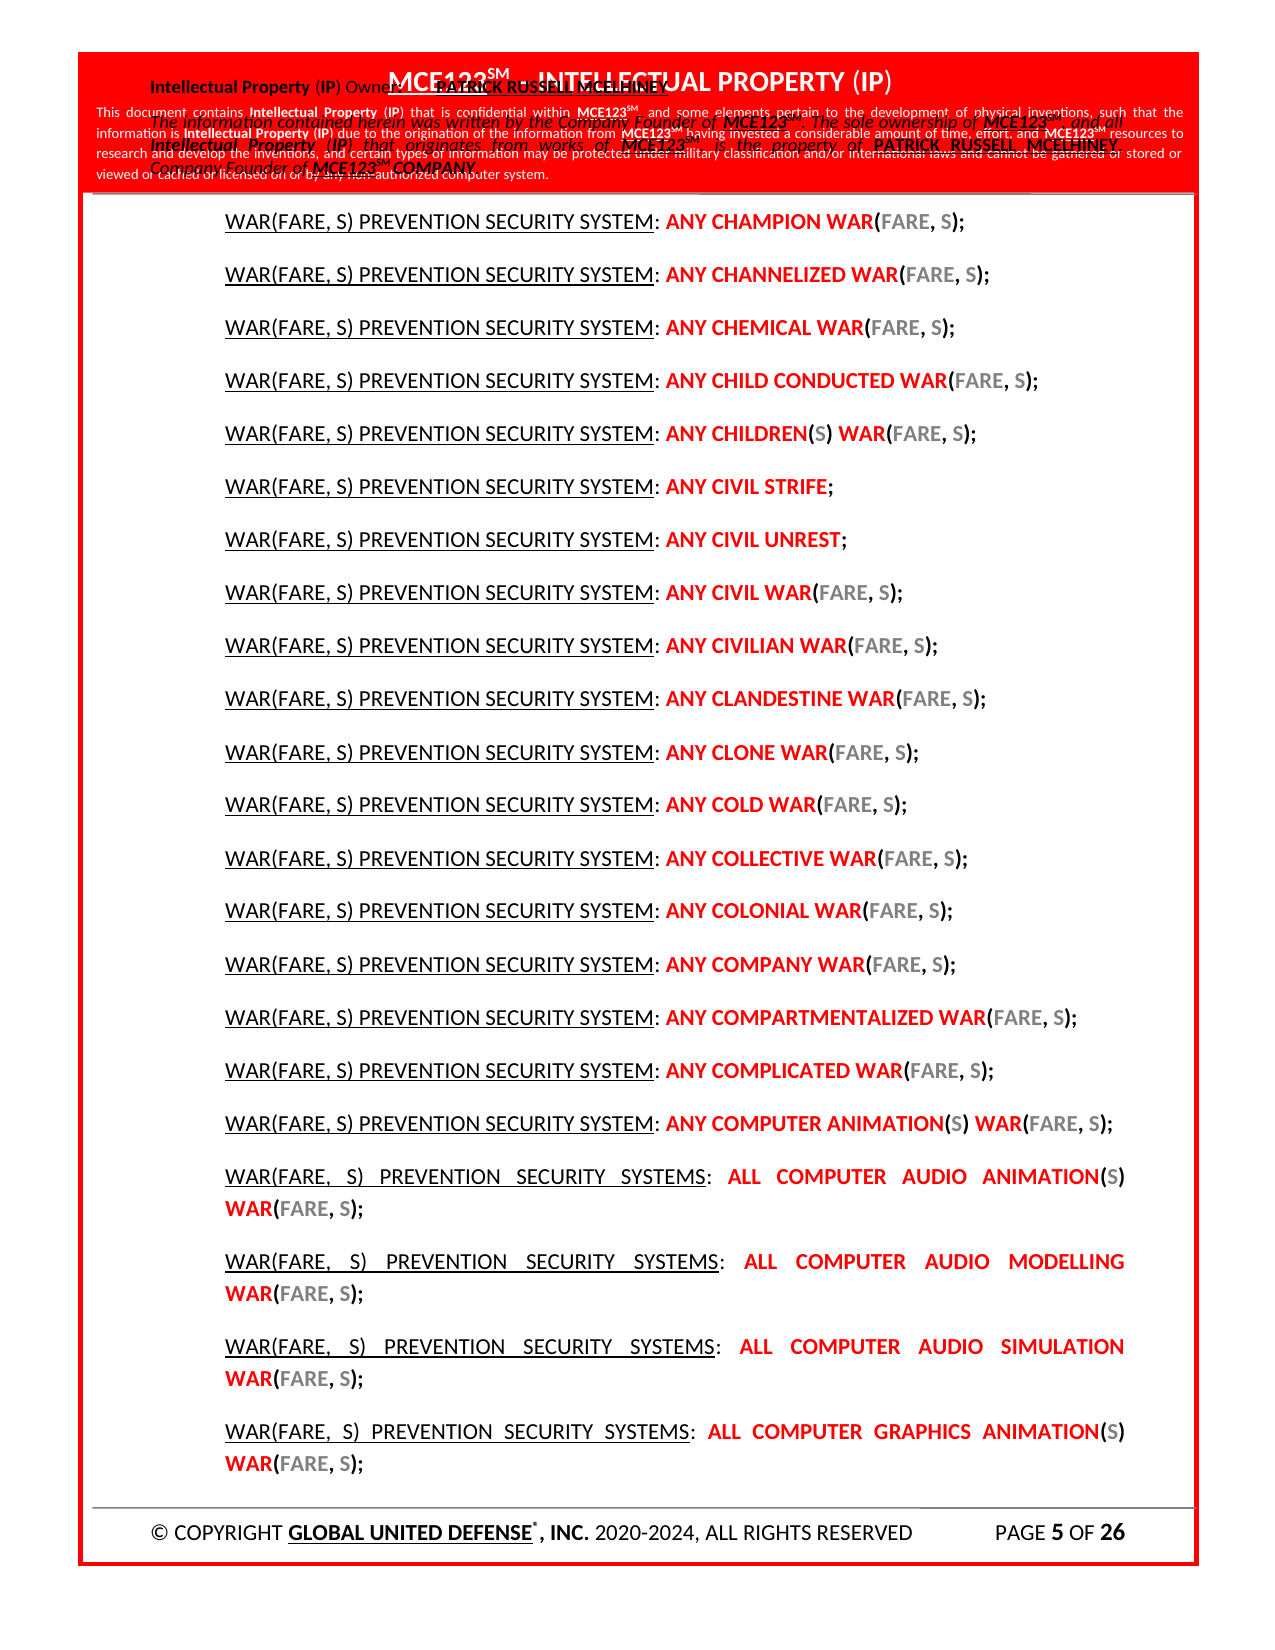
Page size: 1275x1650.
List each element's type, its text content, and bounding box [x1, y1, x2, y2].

text WAR(FARE, S) PREVENTION SECURITY SYSTEM: ANY CIVIL UNREST; [225, 526, 1125, 553]
text WAR(FARE, S) PREVENTION SECURITY SYSTEM: ANY COLLECTIVE WAR(FARE, S); [225, 844, 1125, 872]
text WAR(FARE, S) PREVENTION SECURITY SYSTEM: ANY CLANDESTINE WAR(FARE, S); [225, 684, 1125, 713]
text WAR(FARE, S) PREVENTION SECURITY SYSTEMS: ALL COMPUTER AUDIO MODELLING WAR(FARE, S); [225, 1247, 1125, 1307]
text WAR(FARE, S) PREVENTION SECURITY SYSTEM: ANY COLD WAR(FARE, S); [225, 791, 1125, 819]
text WAR(FARE, S) PREVENTION SECURITY SYSTEMS: ALL COMPUTER AUDIO SIMULATION WAR(FARE, S); [225, 1332, 1125, 1392]
text WAR(FARE, S) PREVENTION SECURITY SYSTEM: ANY CHAMPION WAR(FARE, S); [225, 207, 1125, 235]
text WAR(FARE, S) PREVENTION SECURITY SYSTEM: ANY COLONIAL WAR(FARE, S); [225, 897, 1125, 925]
text WAR(FARE, S) PREVENTION SECURITY SYSTEM: ANY CLONE WAR(FARE, S); [225, 738, 1125, 766]
text WAR(FARE, S) PREVENTION SECURITY SYSTEMS: ALL COMPUTER GRAPHICS ANIMATION(S) WAR(FARE, S); [225, 1417, 1125, 1478]
text WAR(FARE, S) PREVENTION SECURITY SYSTEM: ANY CIVIL STRIFE; [225, 472, 1125, 501]
text WAR(FARE, S) PREVENTION SECURITY SYSTEM: ANY COMPUTER ANIMATION(S) WAR(FARE, S); [225, 1109, 1125, 1137]
text WAR(FARE, S) PREVENTION SECURITY SYSTEM: ANY CIVILIAN WAR(FARE, S); [225, 632, 1125, 659]
text WAR(FARE, S) PREVENTION SECURITY SYSTEM: ANY COMPANY WAR(FARE, S); [225, 950, 1125, 978]
text WAR(FARE, S) PREVENTION SECURITY SYSTEM: ANY COMPLICATED WAR(FARE, S); [225, 1056, 1125, 1084]
text WAR(FARE, S) PREVENTION SECURITY SYSTEM: ANY CHEMICAL WAR(FARE, S); [225, 313, 1125, 341]
text WAR(FARE, S) PREVENTION SECURITY SYSTEM: ANY CHANNELIZED WAR(FARE, S); [225, 260, 1125, 288]
text WAR(FARE, S) PREVENTION SECURITY SYSTEM: ANY CIVIL WAR(FARE, S); [225, 578, 1125, 607]
text WAR(FARE, S) PREVENTION SECURITY SYSTEM: ANY CHILDREN(S) WAR(FARE, S); [225, 419, 1125, 447]
text WAR(FARE, S) PREVENTION SECURITY SYSTEM: ANY CHILD CONDUCTED WAR(FARE, S); [225, 366, 1125, 394]
text WAR(FARE, S) PREVENTION SECURITY SYSTEM: ANY COMPARTMENTALIZED WAR(FARE, S); [225, 1003, 1125, 1031]
text WAR(FARE, S) PREVENTION SECURITY SYSTEMS: ALL COMPUTER AUDIO ANIMATION(S) WAR(FARE, S); [225, 1162, 1125, 1222]
